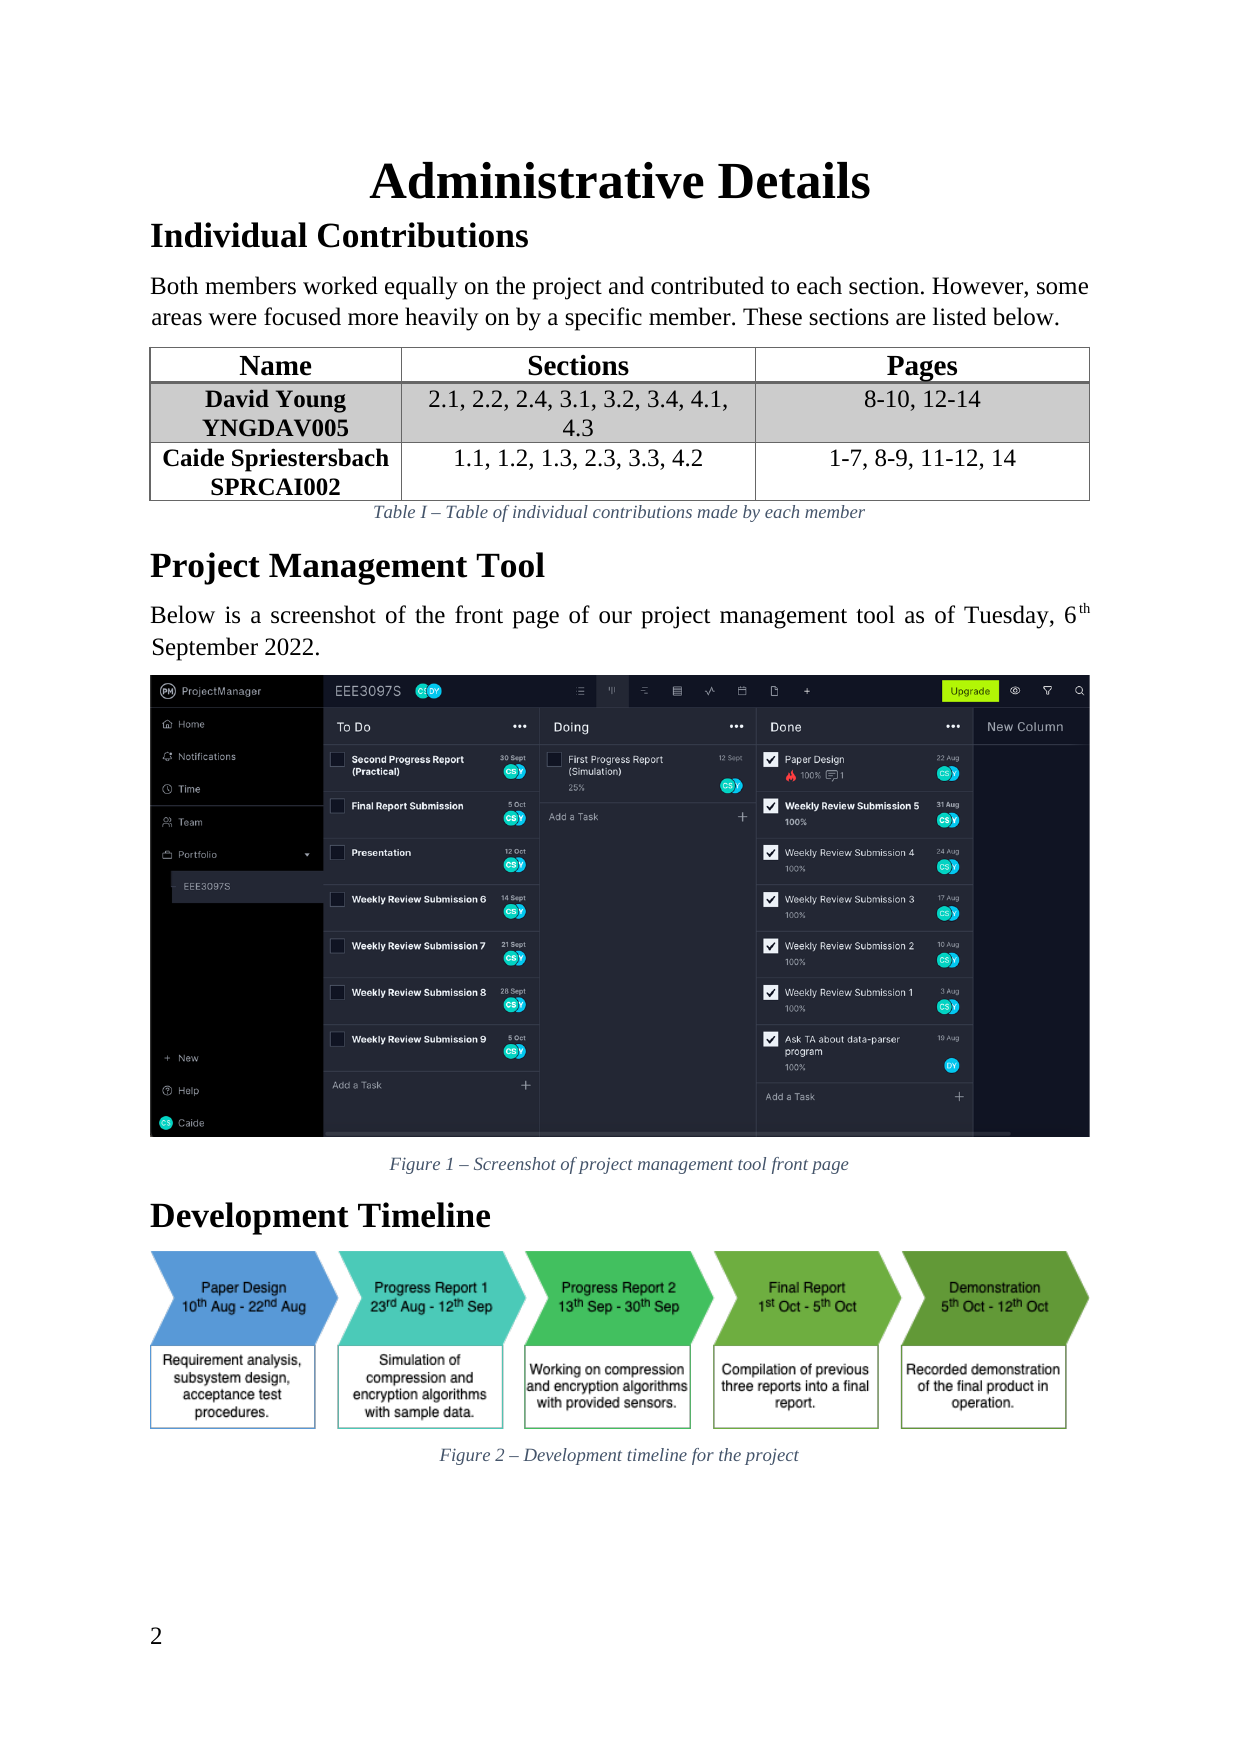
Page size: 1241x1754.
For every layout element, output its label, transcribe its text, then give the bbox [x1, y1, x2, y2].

subtitle Individual Contributions [150, 215, 1090, 256]
table_header Sections [402, 348, 755, 381]
table_header Pages [756, 348, 1089, 381]
table_cell Caide Spriestersbach SPRCAI002 [151, 443, 401, 500]
table_cell David Young YNGDAV005 [151, 384, 401, 442]
table_cell 1.1, 1.2, 1.3, 2.3, 3.3, 4.2 [402, 443, 755, 500]
text Both members worked equally on the project and contributed to each section. However, some areas were focused more heavily on by a specific member. These sections are listed below. [150, 271, 1090, 331]
table_cell 1-7, 8-9, 11-12, 14 [756, 443, 1089, 500]
table_cell 8-10, 12-14 [756, 384, 1089, 442]
text Below is a screenshot of the front page of our project management tool as of Tuesday, 6th September 2022. [150, 600, 1090, 660]
table_cell 2.1, 2.2, 2.4, 3.1, 3.2, 3.4, 4.1, 4.3 [402, 384, 755, 442]
picture [150, 1251, 1090, 1429]
subtitle Administrative Details [150, 150, 1090, 210]
picture [150, 675, 1090, 1137]
subtitle Development Timeline [150, 1195, 1090, 1236]
table_header Name [151, 348, 401, 381]
subtitle Project Management Tool [150, 544, 1090, 585]
